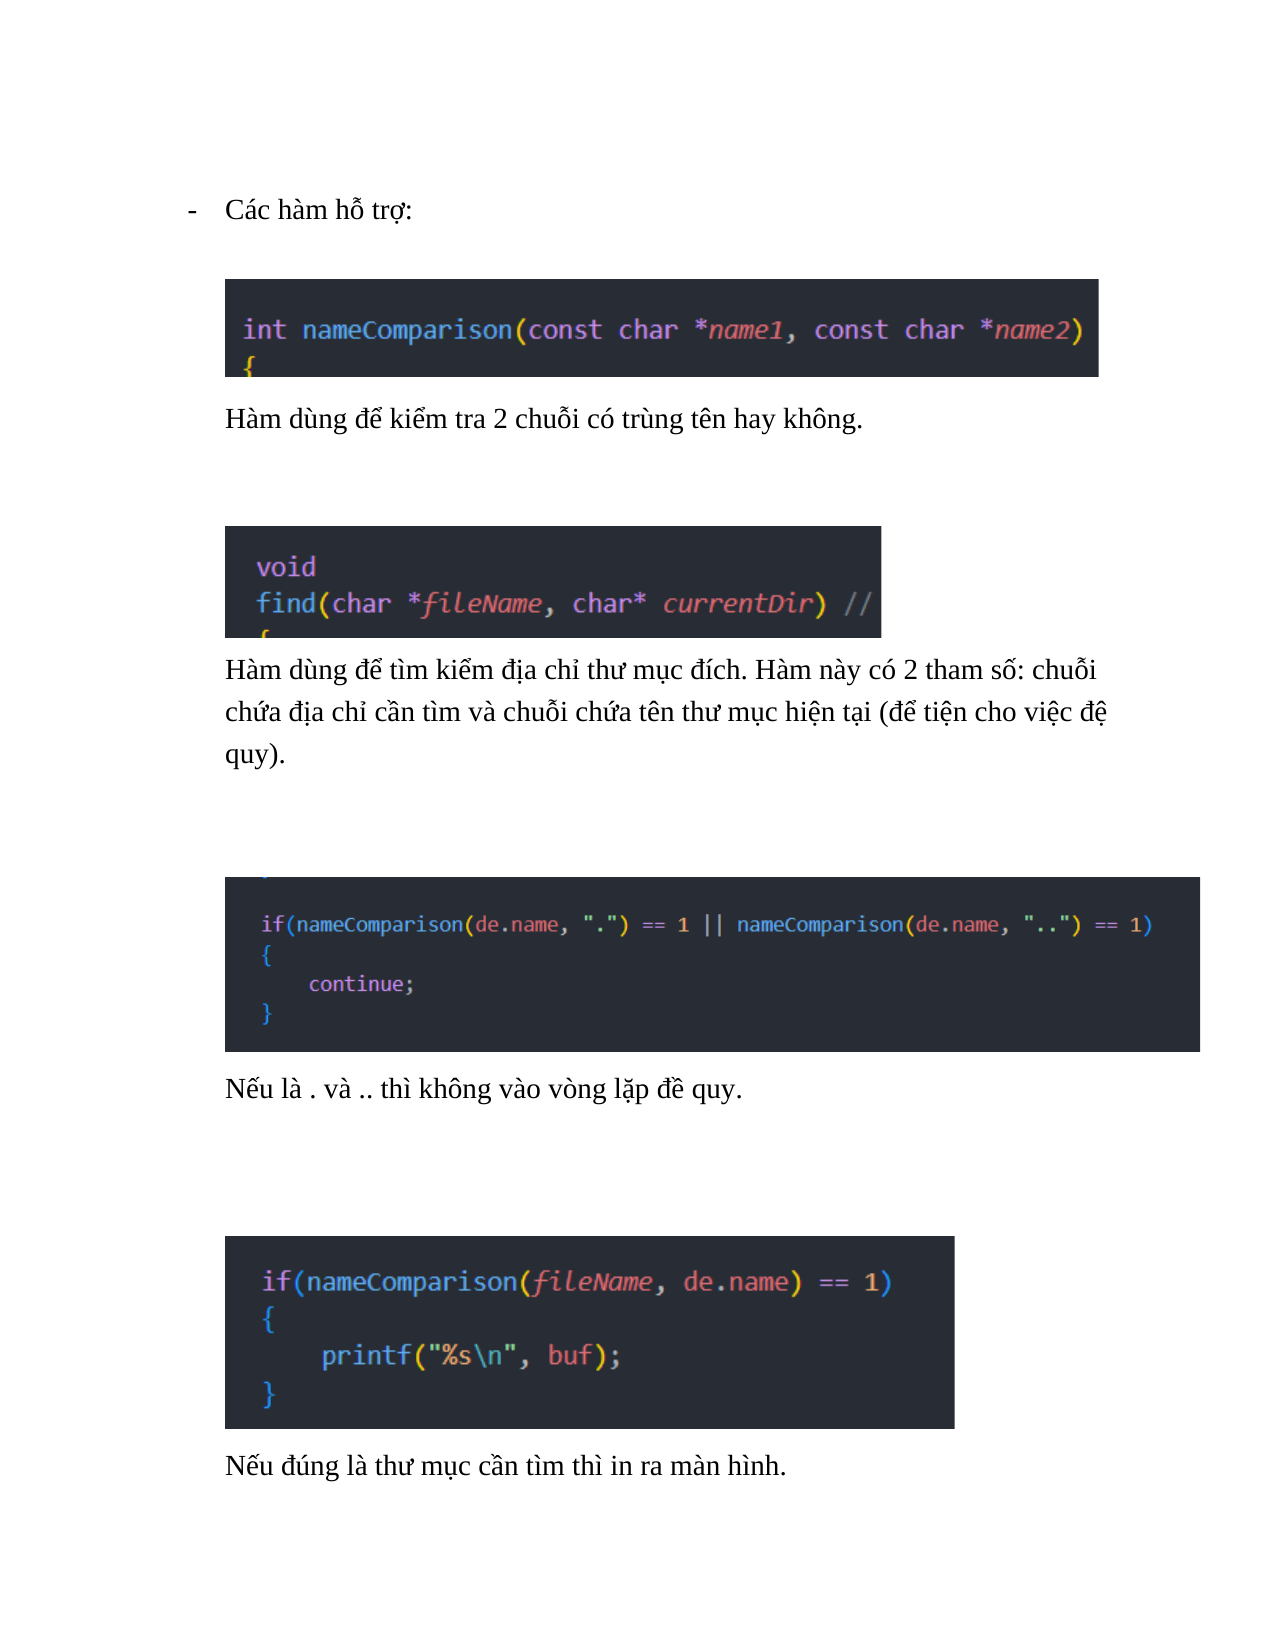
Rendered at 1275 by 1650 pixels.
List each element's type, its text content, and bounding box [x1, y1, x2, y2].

list Hàm dùng để tìm kiểm địa chỉ thư mục đích. Hàm này có 2 tham số: chuỗi chứa địa chỉ cần tìm và chuỗi chứa tên thư mục hiện tại (để tiện cho việc đệ quy). [225, 652, 1125, 770]
picture [225, 1236, 955, 1429]
list Các hàm hỗ trợ: [187, 192, 1125, 225]
picture [225, 877, 1200, 1052]
list Nếu là . và .. thì không vào vòng lặp đề quy. [225, 1071, 1125, 1105]
picture [225, 526, 882, 638]
list Nếu đúng là thư mục cần tìm thì in ra màn hình. [225, 1448, 1125, 1482]
list Hàm dùng để kiểm tra 2 chuỗi có trùng tên hay không. [225, 401, 1125, 435]
picture [225, 279, 1099, 377]
